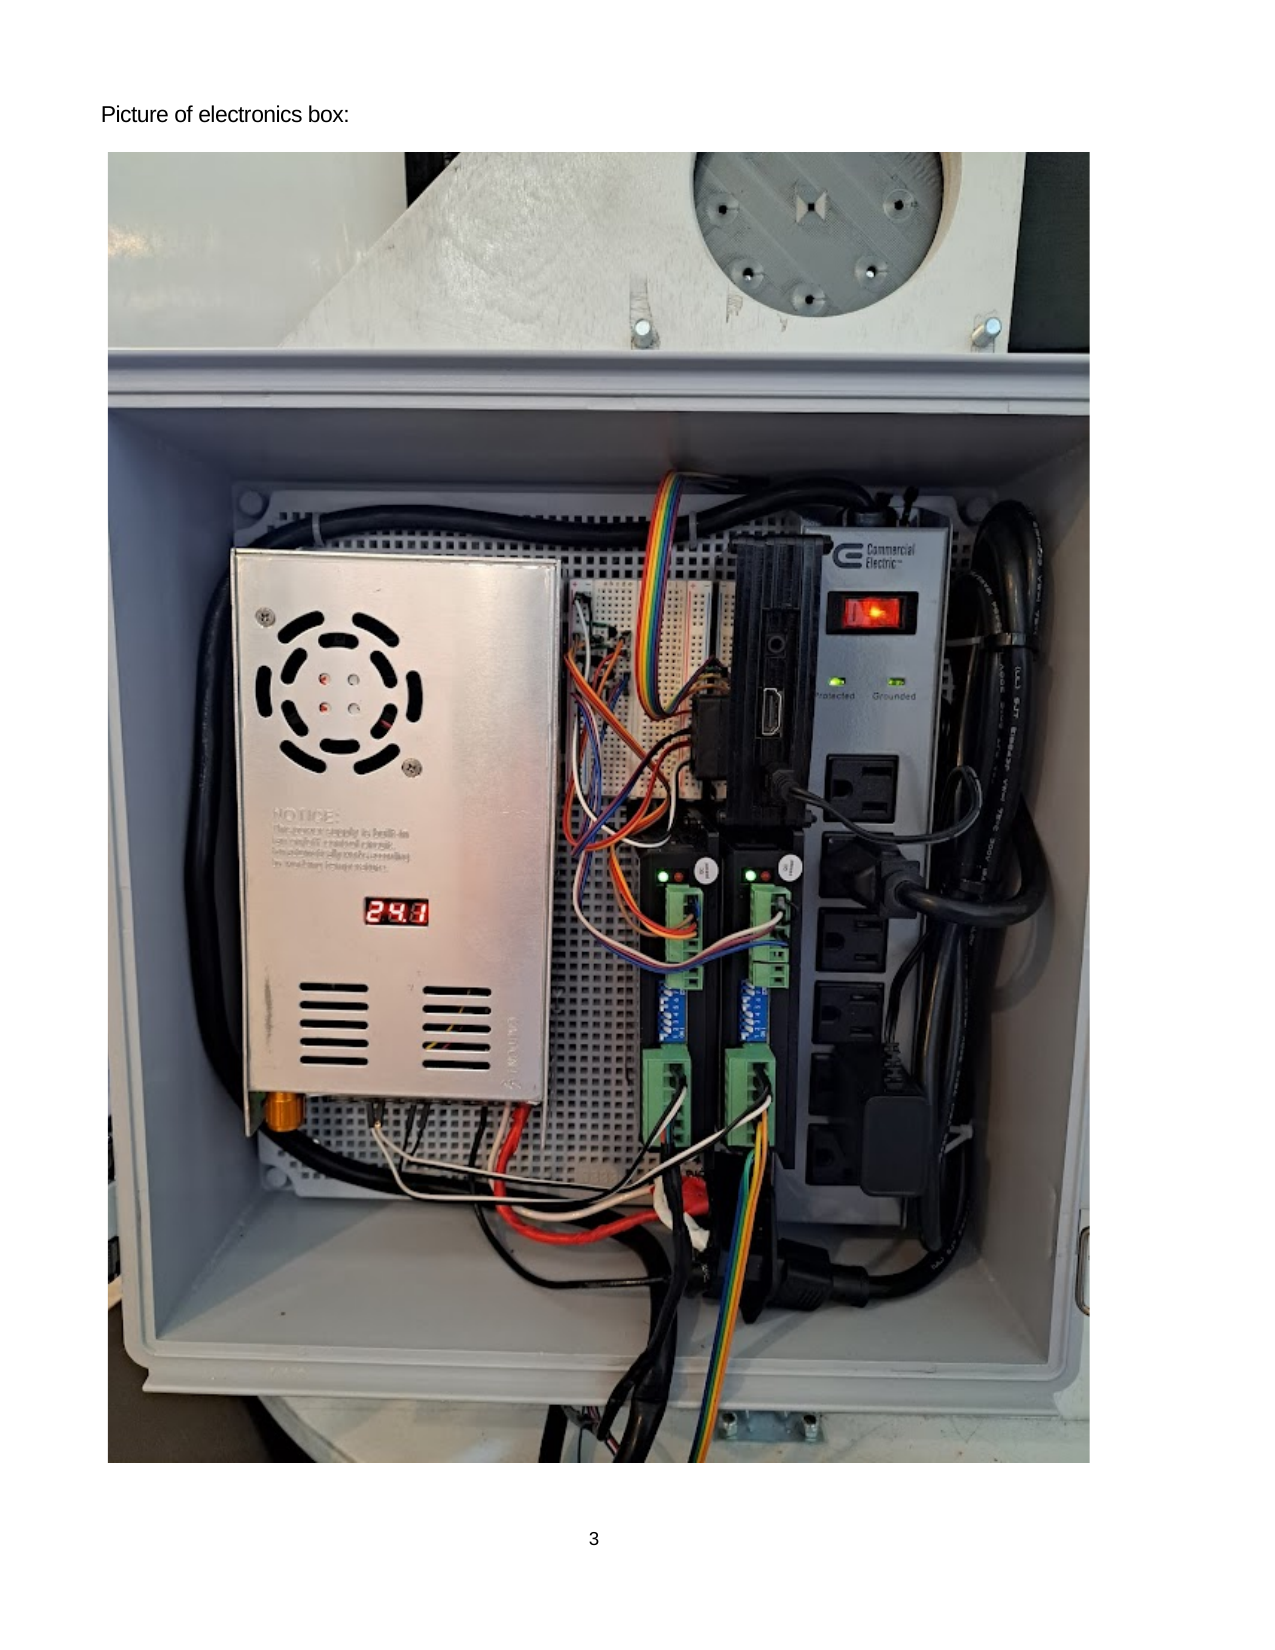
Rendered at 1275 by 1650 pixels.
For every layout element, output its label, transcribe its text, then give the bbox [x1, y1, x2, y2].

picture [107, 152, 1090, 1463]
text Picture of electronics box: [101, 101, 1087, 127]
